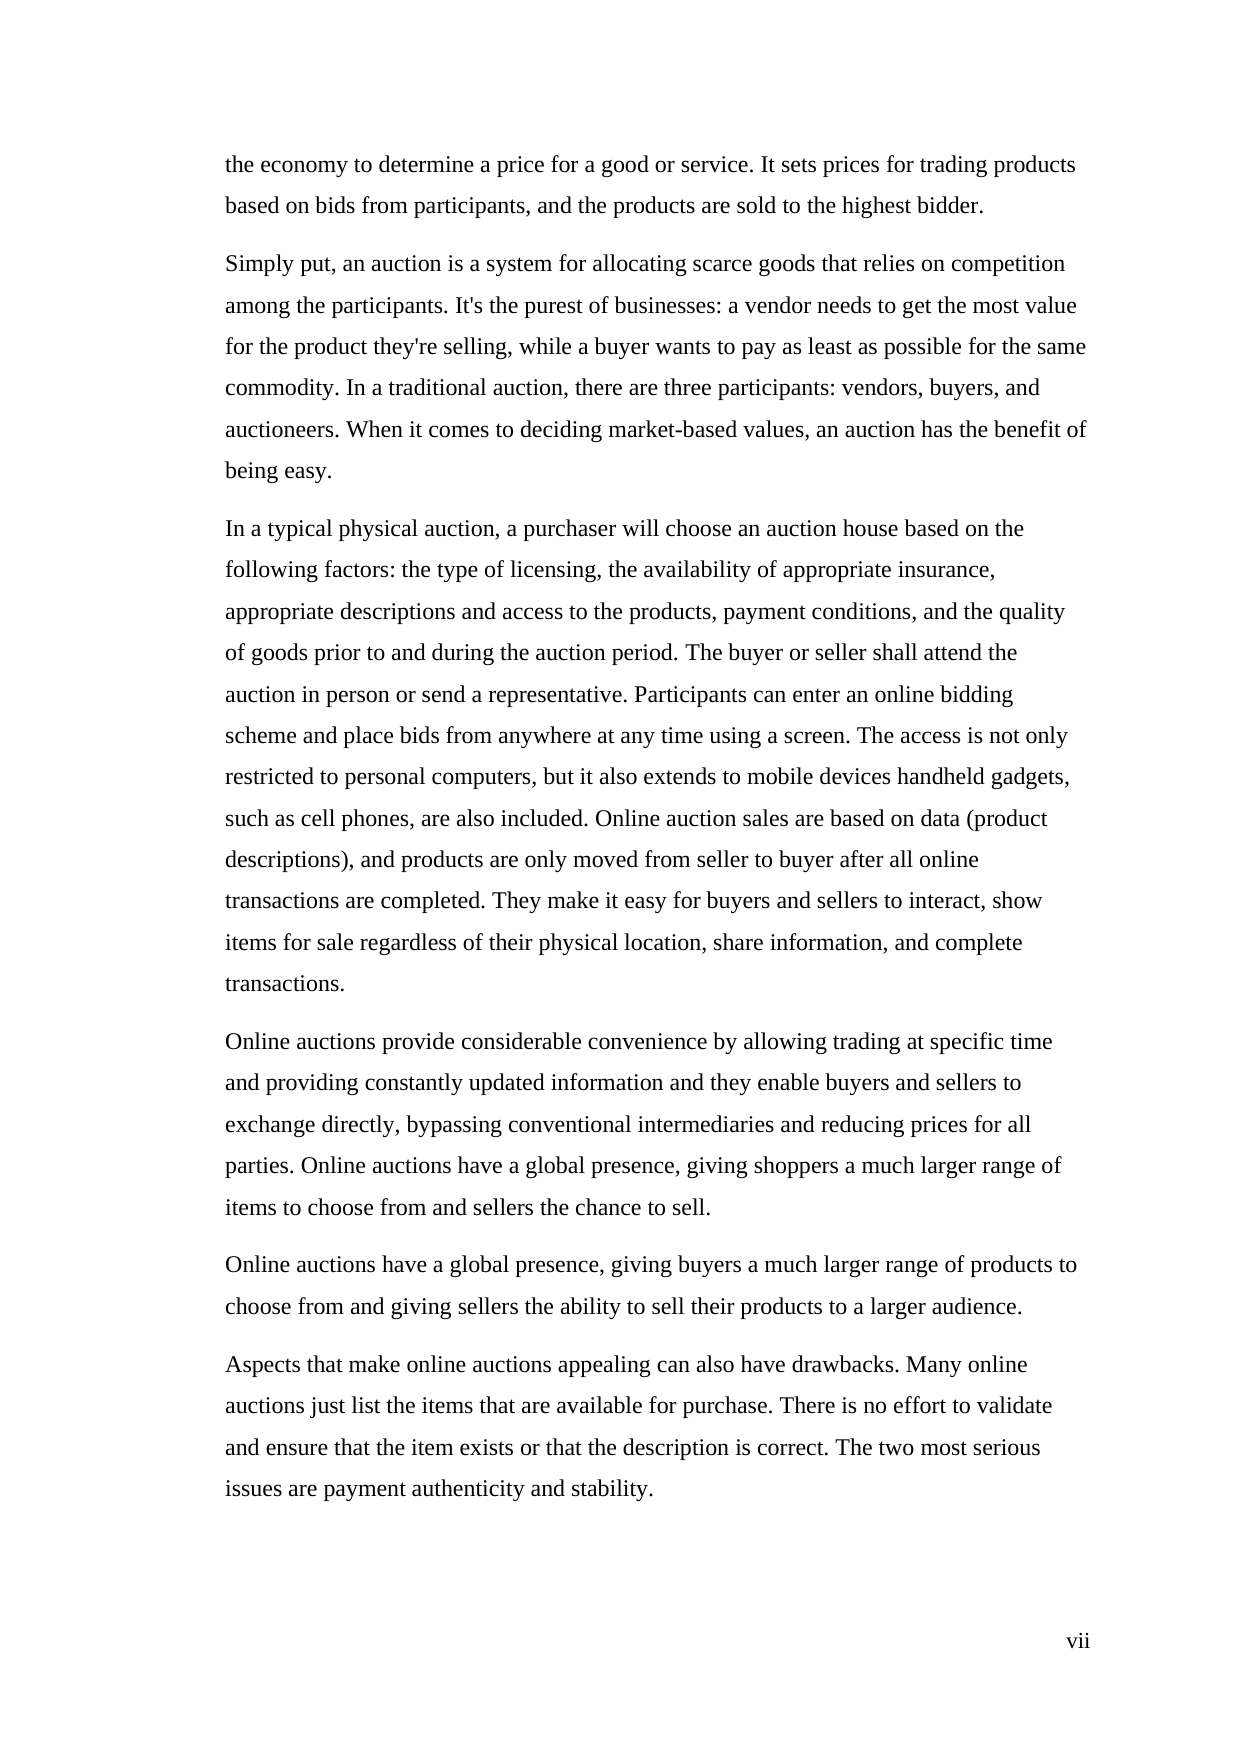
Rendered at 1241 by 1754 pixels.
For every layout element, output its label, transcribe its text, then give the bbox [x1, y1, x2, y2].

text In a typical physical auction, a purchaser will choose an auction house based on the following factors: the type of licensing, the availability of appropriate insurance, appropriate descriptions and access to the products, payment conditions, and the quality of goods prior to and during the auction period. The buyer or seller shall attend the auction in person or send a representative. Participants can enter an online bidding scheme and place bids from anywhere at any time using a screen. The access is not only restricted to personal computers, but it also extends to mobile devices handheld gadgets, such as cell phones, are also included. Online auction sales are based on data (product descriptions), and products are only moved from seller to buyer after all online transactions are completed. They make it easy for buyers and sellers to interact, show items for sale regardless of their physical location, share information, and complete transactions. [225, 514, 1090, 997]
text Simply put, an auction is a system for allocating scarce goods that relies on competition among the participants. It's the purest of businesses: a vendor needs to get the most value for the product they're selling, while a buyer wants to pay as least as possible for the same commodity. In a traditional auction, there are three participants: vendors, buyers, and auctioneers. When it comes to deciding market-based values, an auction has the benefit of being easy. [225, 249, 1090, 484]
text Online auctions have a global presence, giving buyers a much larger range of products to choose from and giving sellers the ability to sell their products to a larger audience. [225, 1251, 1090, 1319]
text Aspects that make online auctions appealing can also have drawbacks. Many online auctions just list the items that are available for purchase. There is no effort to validate and ensure that the item exists or that the description is correct. The two most serious issues are payment authenticity and stability. [225, 1350, 1090, 1502]
text Online auctions provide considerable convenience by allowing trading at specific time and providing constantly updated information and they enable buyers and sellers to exchange directly, bypassing conventional intermediaries and reducing prices for all parties. Online auctions have a global presence, giving shoppers a much larger range of items to choose from and sellers the chance to sell. [225, 1027, 1090, 1220]
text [225, 150, 1090, 219]
